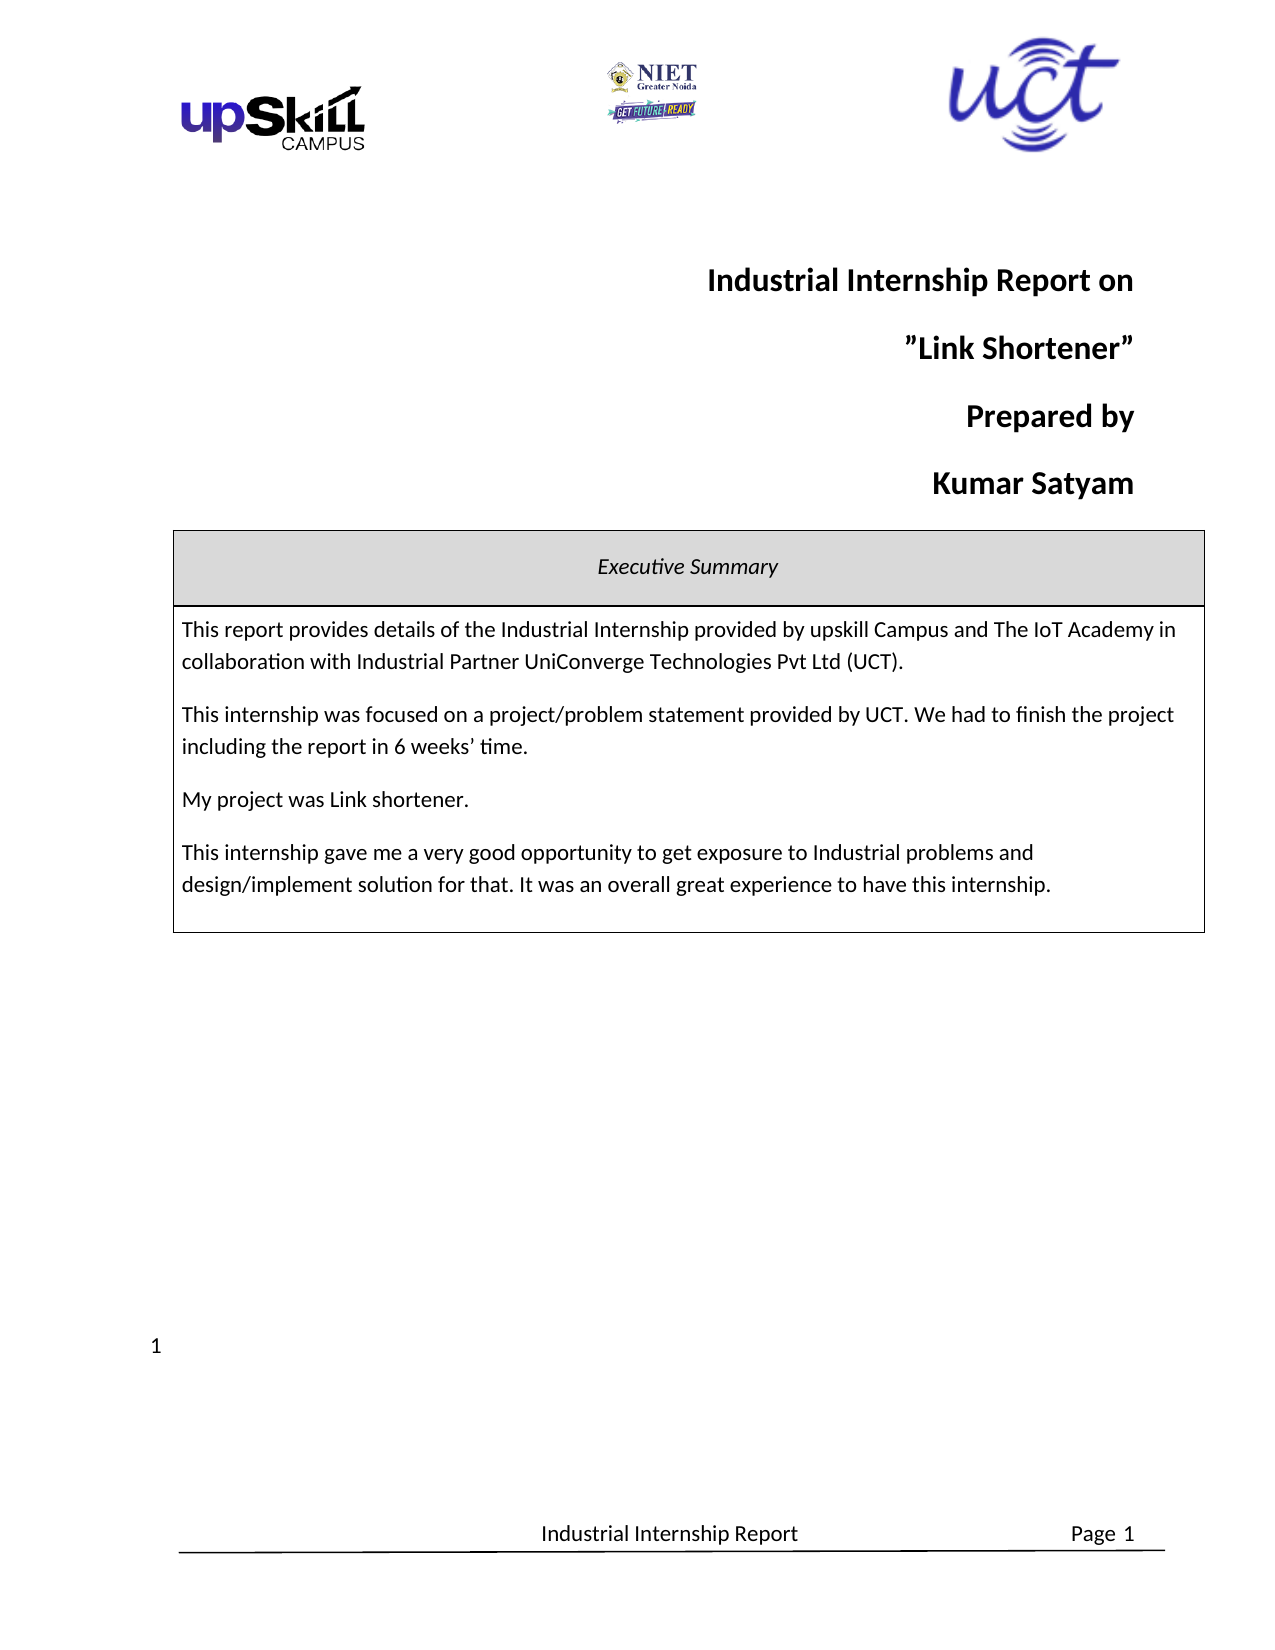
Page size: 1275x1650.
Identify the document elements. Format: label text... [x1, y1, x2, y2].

table_header Executive Summary [174, 531, 1204, 605]
text Prepared by [150, 394, 1134, 435]
table_cell This report provides details of the Industrial Internship provided by upskill Campus and The IoT Academy in collaboration with Industrial Partner UniConverge Technologies Pvt Ltd (UCT). This internship was focused on a project/problem statement provided by UCT. We had to finish the project including the report in 6 weeks’ time. My project was Link shortener. This internship gave me a very good opportunity to get exposure to Industrial problems and design/implement solution for that. It was an overall great experience to have this internship. [174, 607, 1204, 931]
text Kumar Satyam [150, 462, 1134, 503]
text ”Link Shortener” [150, 327, 1134, 368]
text Industrial Internship Report on [150, 259, 1134, 300]
text 1 [150, 1331, 1134, 1359]
picture [946, 28, 1125, 154]
picture [150, 73, 396, 154]
picture [586, 32, 719, 154]
